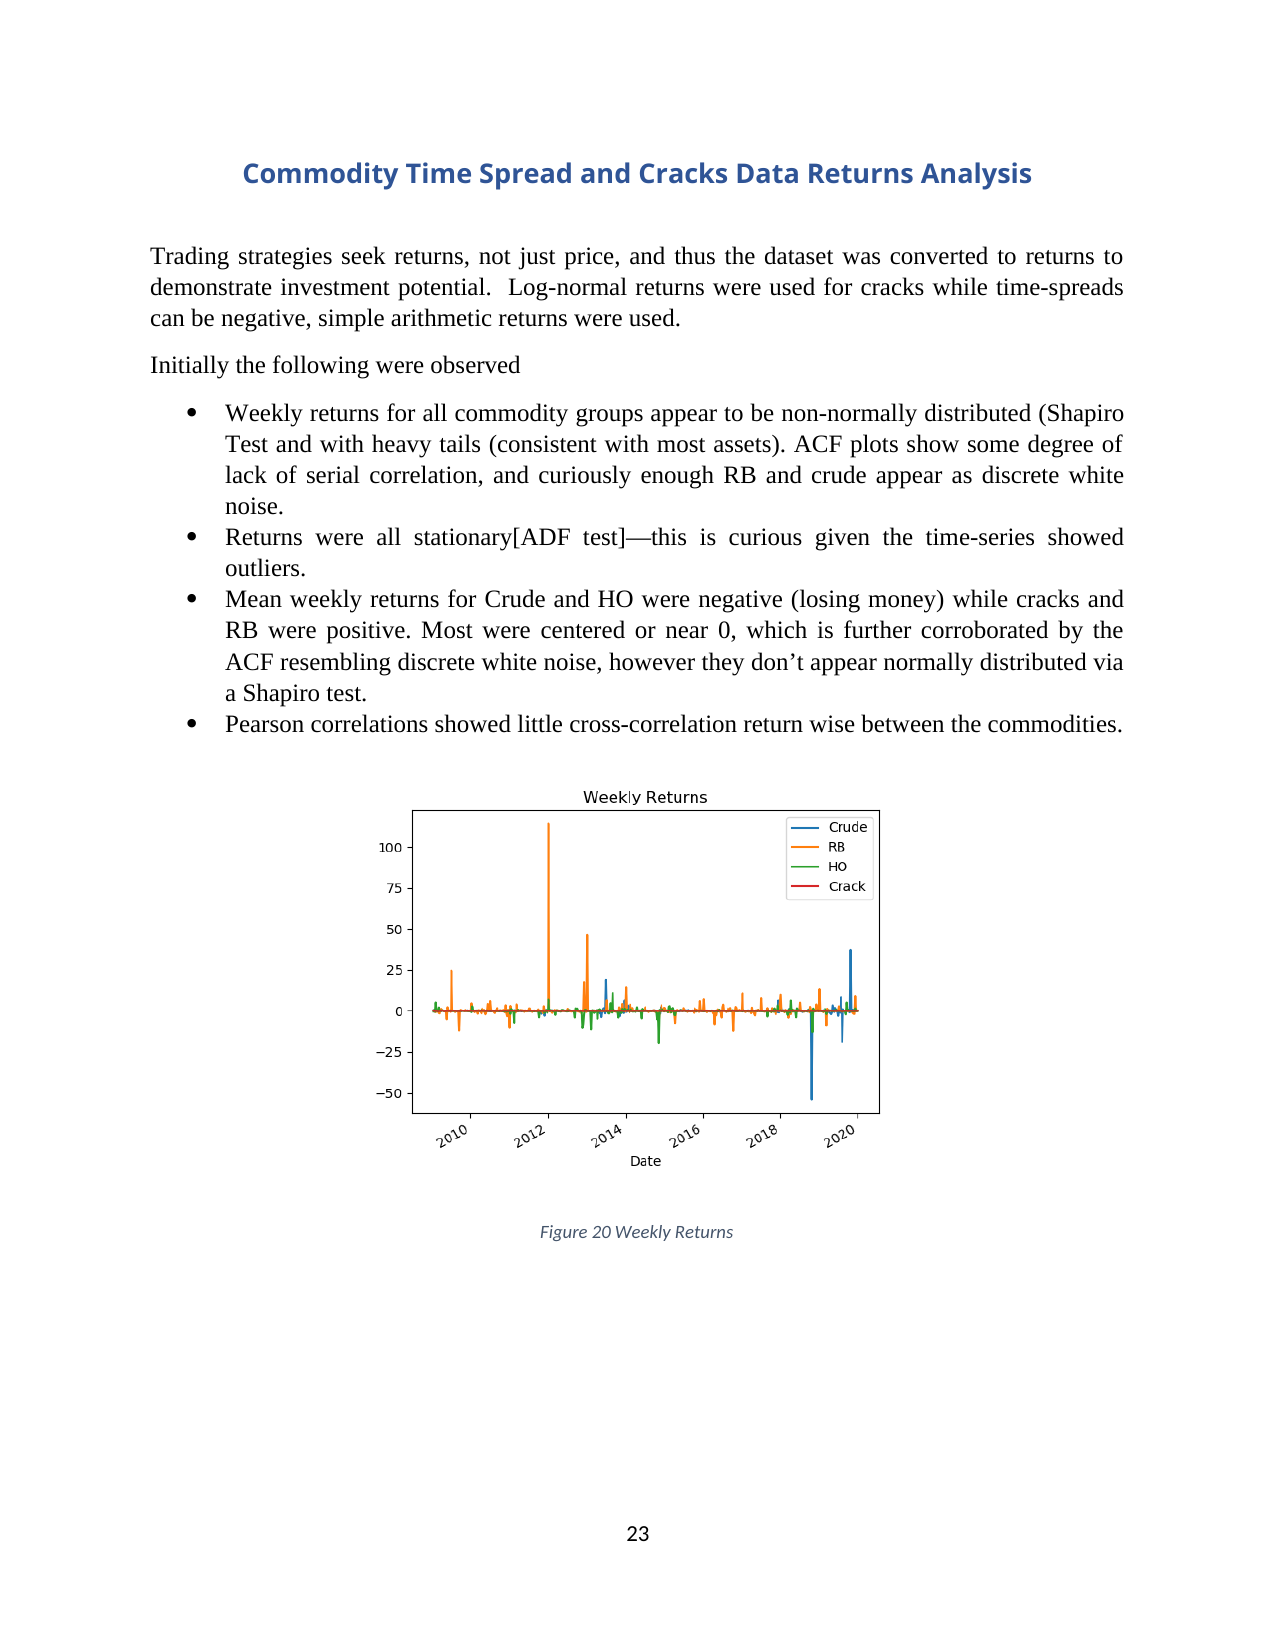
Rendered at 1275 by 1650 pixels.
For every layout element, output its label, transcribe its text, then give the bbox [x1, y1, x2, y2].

list Weekly returns for all commodity groups appear to be non-normally distributed (Shapiro Test and with heavy tails (consistent with most assets). ACF plots show some degree of lack of serial correlation, and curiously enough RB and crude appear as discrete white noise. [187, 398, 1125, 520]
list Pearson correlations showed little cross-correlation return wise between the commodities. [187, 709, 1125, 737]
picture [337, 756, 938, 1202]
subtitle Commodity Time Spread and Cracks Data Returns Analysis [150, 154, 1125, 191]
list Mean weekly returns for Crude and HO were negative (losing money) while cracks and RB were positive. Most were centered or near 0, which is further corroborated by the ACF resembling discrete white noise, however they don’t appear normally distributed via a Shapiro test. [187, 584, 1125, 706]
text Trading strategies seek returns, not just price, and thus the dataset was converted to returns to demonstrate investment potential. Log-normal returns were used for cracks while time-spreads can be negative, simple arithmetic returns were used. [150, 241, 1125, 332]
list Returns were all stationary[ADF test]—this is curious given the time-series showed outliers. [187, 522, 1125, 582]
text Initially the following were observed [150, 351, 1125, 379]
